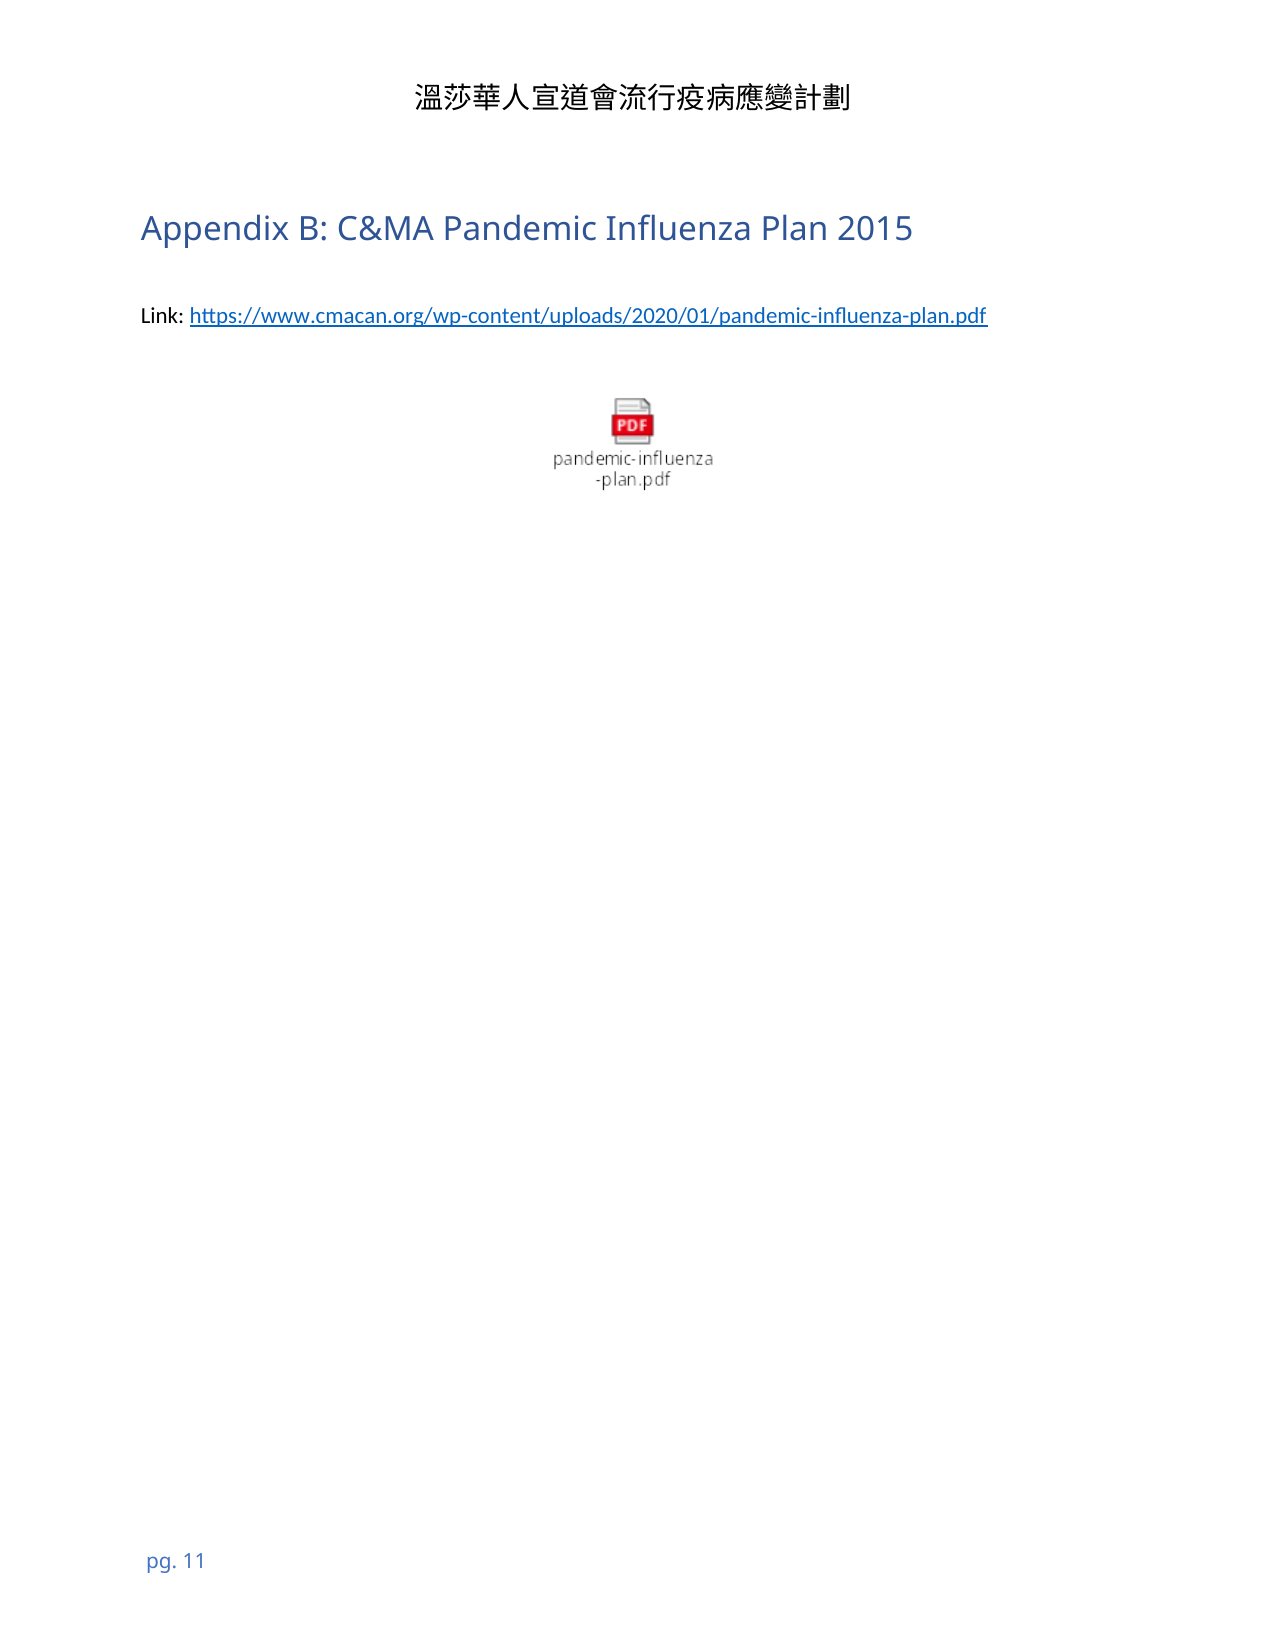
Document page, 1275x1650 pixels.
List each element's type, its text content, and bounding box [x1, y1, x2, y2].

subtitle Appendix B: C&MA Pandemic Influenza Plan 2015 [141, 205, 1125, 251]
text Link: https://www.cmacan.org/wp-content/uploads/2020/01/pandemic-influenza-plan.pdf [141, 301, 1125, 329]
